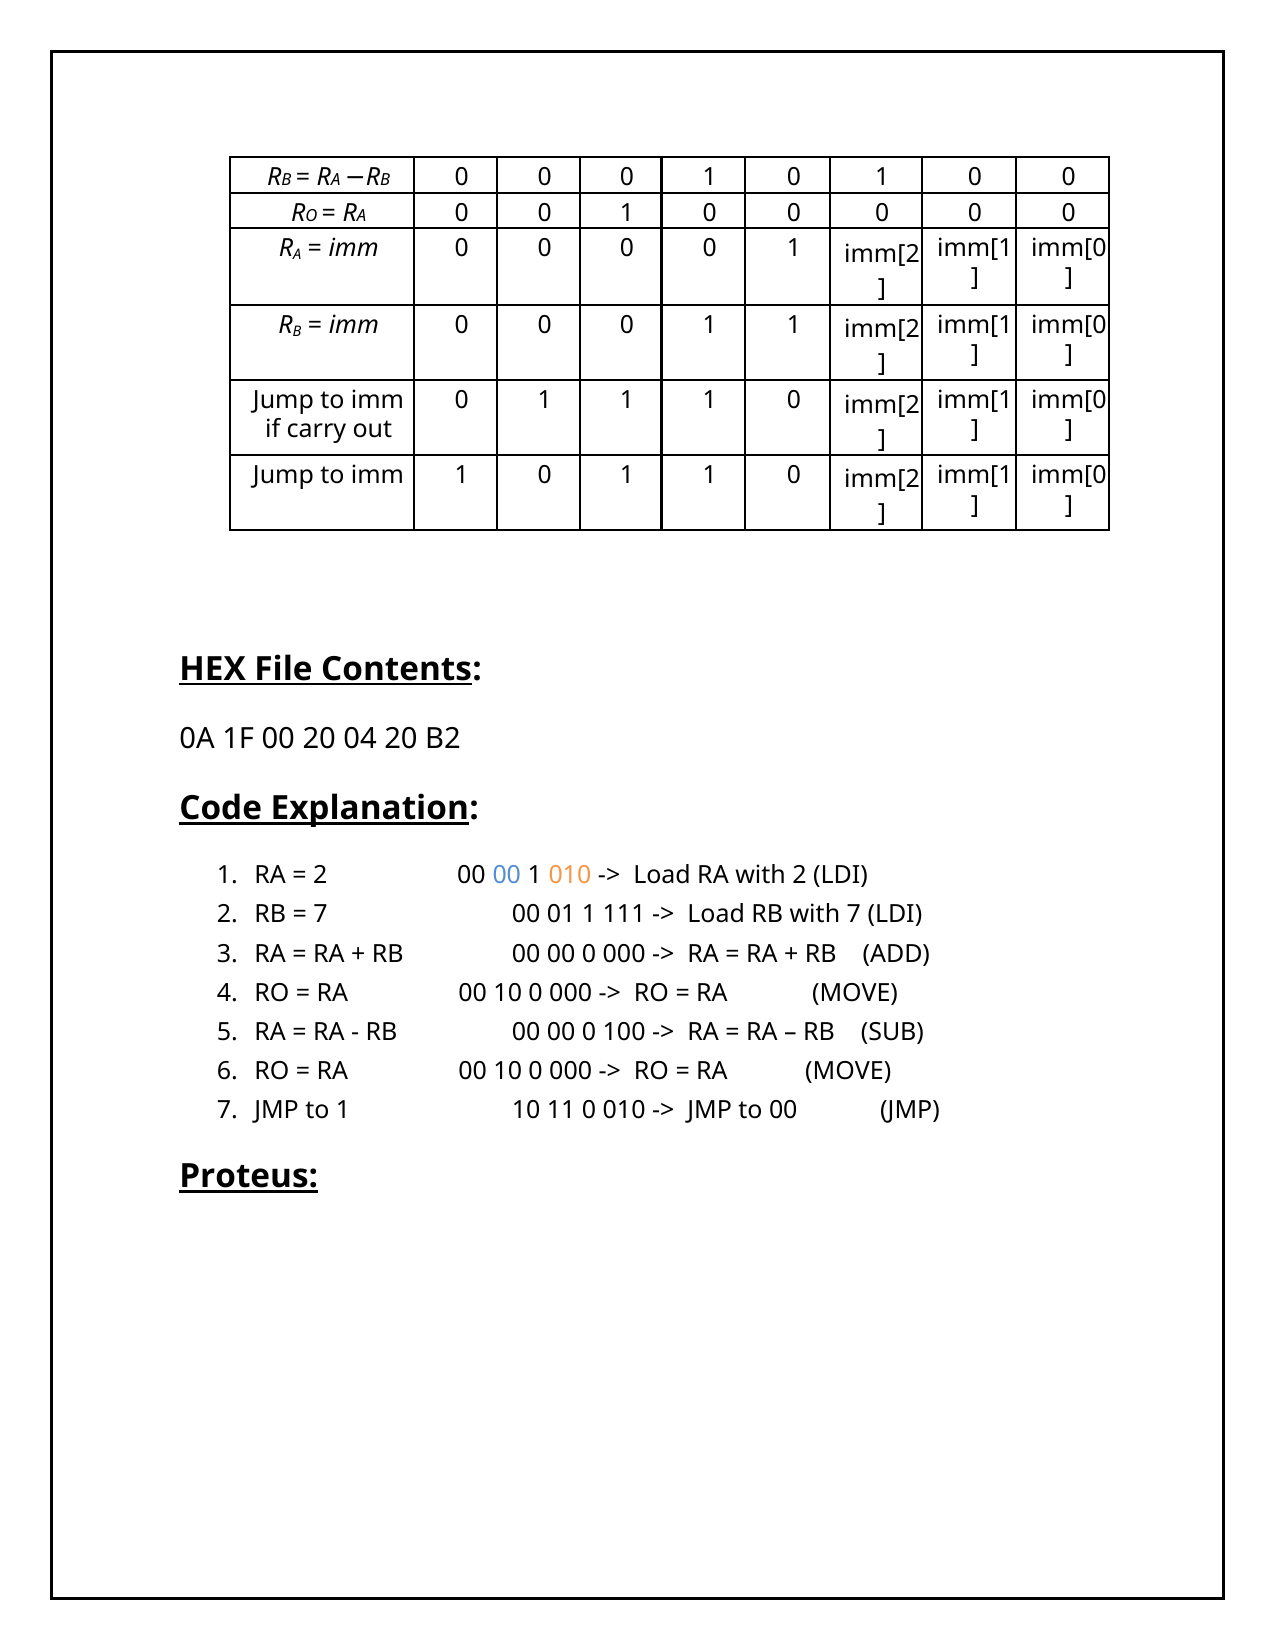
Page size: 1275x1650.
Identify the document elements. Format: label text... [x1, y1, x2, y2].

table_cell RB = RA −RB [231, 158, 413, 192]
list RB = 7 00 01 1 111 -> Load RB with 7 (LDI) [217, 896, 1135, 930]
table_cell 0 [746, 194, 829, 227]
table_cell 0 [498, 194, 579, 227]
table_cell imm[2] [831, 381, 921, 454]
table_cell 1 [663, 456, 744, 529]
table_cell imm[1] [923, 381, 1015, 454]
list RA = 2 00 00 1 010 -> Load RA with 2 (LDI) [217, 857, 1135, 891]
table_cell 0 [415, 381, 496, 454]
table_cell RB = imm [231, 306, 413, 378]
table_cell imm[1] [923, 456, 1015, 529]
table_cell 1 [831, 158, 921, 192]
table_cell 1 [415, 456, 496, 529]
table_cell 0 [415, 194, 496, 227]
text HEX File Contents: [179, 644, 1135, 690]
table_cell 1 [581, 456, 660, 529]
table_cell 0 [746, 381, 829, 454]
text Proteus: [179, 1152, 1135, 1197]
table_cell 0 [498, 229, 579, 303]
table_cell 0 [415, 158, 496, 192]
list RO = RA 00 10 0 000 -> RO = RA (MOVE) [217, 974, 1135, 1008]
table_cell 1 [581, 194, 660, 227]
table_cell 1 [746, 306, 829, 378]
table_cell imm[1] [923, 229, 1015, 303]
table_cell 1 [663, 381, 744, 454]
table_cell RO = RA [231, 194, 413, 227]
table_cell 0 [1017, 194, 1108, 227]
table_cell 1 [581, 381, 660, 454]
table_cell 0 [581, 306, 660, 378]
table_cell imm[0] [1017, 381, 1108, 454]
table_cell 0 [415, 229, 496, 303]
table_cell 0 [831, 194, 921, 227]
list RO = RA 00 10 0 000 -> RO = RA (MOVE) [217, 1053, 1135, 1087]
table_cell 0 [498, 158, 579, 192]
table_cell 1 [663, 306, 744, 378]
table_cell 0 [581, 158, 660, 192]
table_cell imm[2] [831, 456, 921, 529]
table_cell 0 [498, 306, 579, 378]
text 0A 1F 00 20 04 20 B2 [179, 717, 1135, 757]
table_cell 0 [746, 456, 829, 529]
table_cell imm[1] [923, 306, 1015, 378]
table_cell 0 [746, 158, 829, 192]
table_cell 1 [663, 158, 744, 192]
table_cell imm[0] [1017, 306, 1108, 378]
table_cell 0 [923, 158, 1015, 192]
table_cell imm[0] [1017, 456, 1108, 529]
table_cell 0 [1017, 158, 1108, 192]
table_cell 0 [415, 306, 496, 378]
table_cell 0 [663, 194, 744, 227]
table_cell Jump to imm if carry out [231, 381, 413, 454]
table_cell imm[2] [831, 229, 921, 303]
list RA = RA + RB 00 00 0 000 -> RA = RA + RB (ADD) [217, 935, 1135, 969]
table_cell 0 [923, 194, 1015, 227]
list JMP to 1 10 11 0 010 -> JMP to 00 (JMP) [217, 1092, 1135, 1126]
table_cell RA = imm [231, 229, 413, 303]
table_cell Jump to imm [231, 456, 413, 529]
table_cell 0 [581, 229, 660, 303]
list RA = RA - RB 00 00 0 100 -> RA = RA – RB (SUB) [217, 1014, 1135, 1048]
text Code Explanation: [179, 784, 1135, 829]
table_cell 0 [663, 229, 744, 303]
table_cell imm[2] [831, 306, 921, 378]
table_cell 1 [746, 229, 829, 303]
table_cell 0 [498, 456, 579, 529]
table_cell 1 [498, 381, 579, 454]
table_cell imm[0] [1017, 229, 1108, 303]
